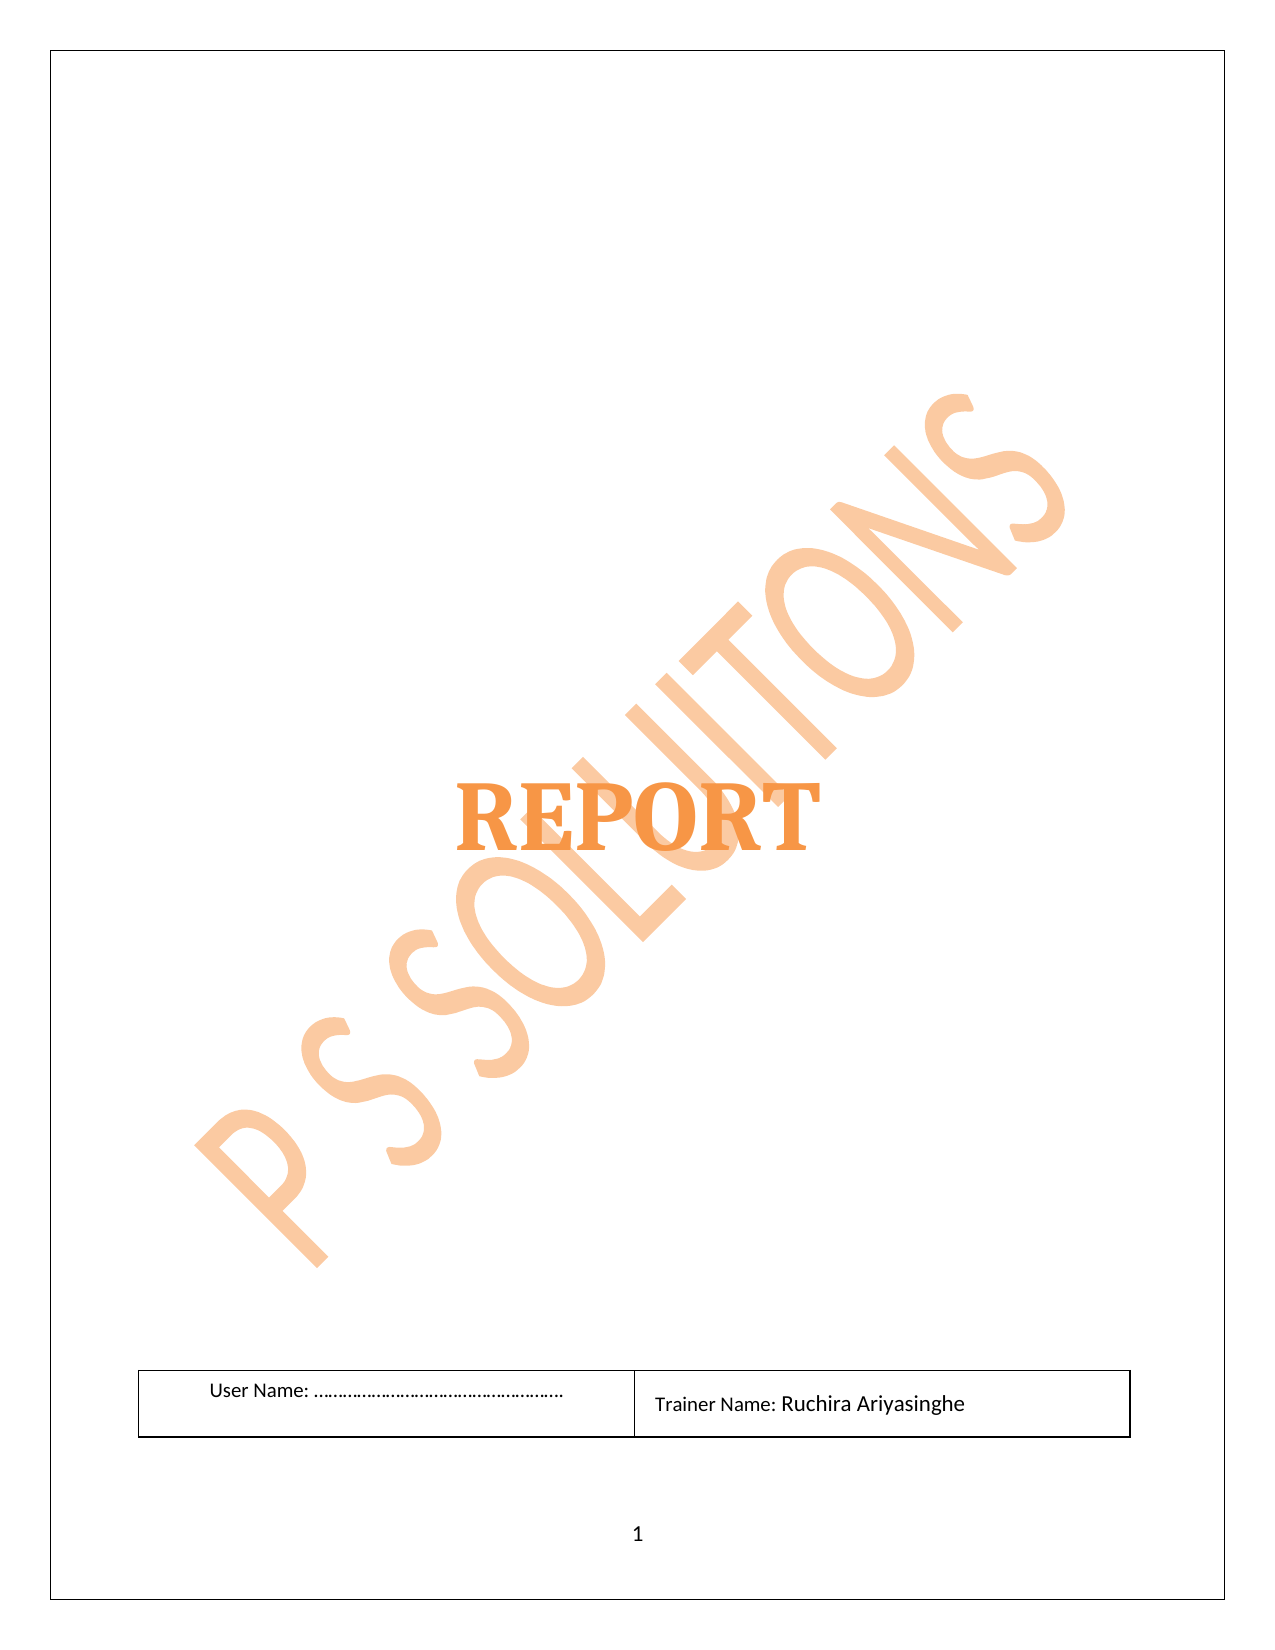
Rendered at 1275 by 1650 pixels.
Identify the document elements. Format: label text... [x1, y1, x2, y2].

table_header User Name: ……………………………………………. [139, 1371, 634, 1436]
table_header Trainer Name: Ruchira Ariyasinghe [635, 1371, 1129, 1436]
subtitle REPORT [150, 760, 1125, 875]
